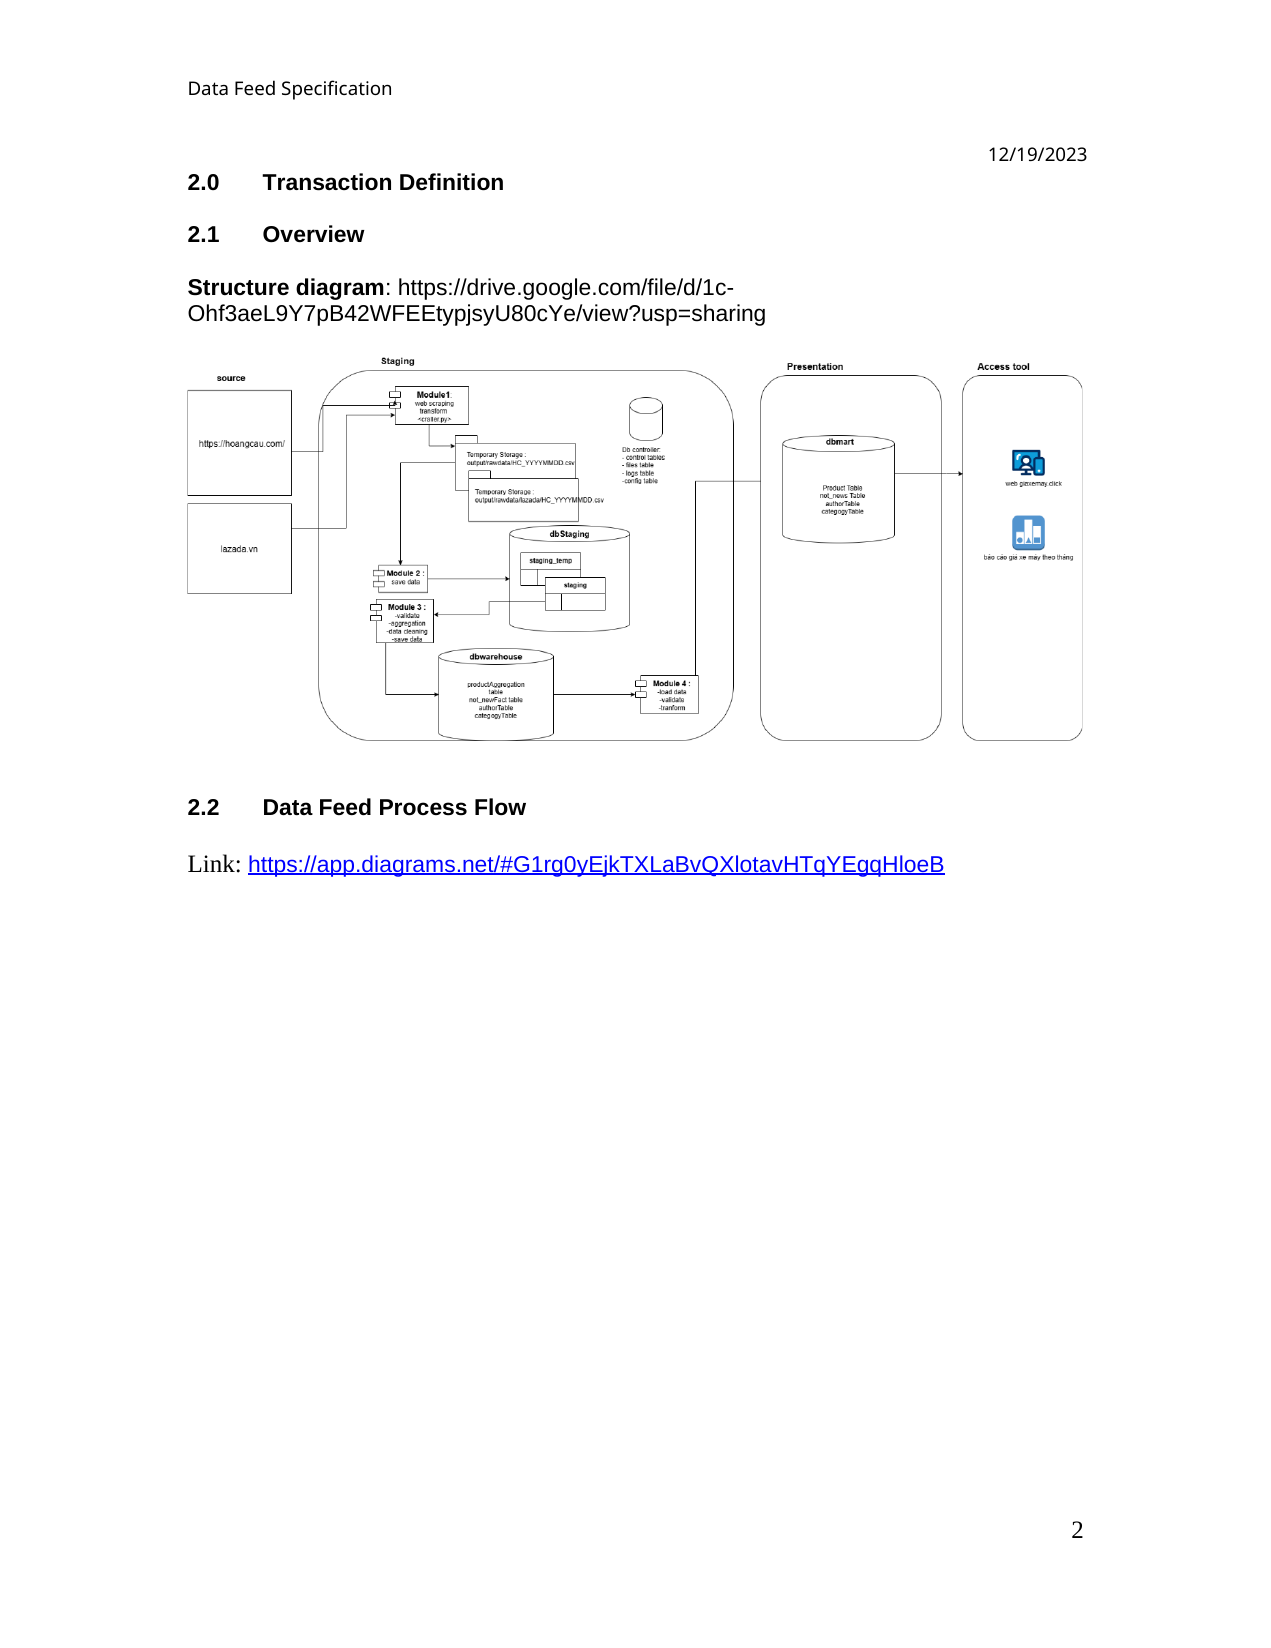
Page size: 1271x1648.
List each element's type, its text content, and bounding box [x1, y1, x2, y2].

subtitle 2.2 Data Feed Process Flow [187, 793, 1083, 820]
text Link: https://app.diagrams.net/#G1rg0yEjkTXLaBvQXlotavHTqYEgqHloeB [187, 849, 1083, 877]
subtitle 2.0 Transaction Definition [187, 169, 1083, 195]
text Structure diagram: https://drive.google.com/file/d/1c-Ohf3aeL9Y7pB42WFEEtypjsyU80cYe/view?usp=sharing [187, 274, 1083, 327]
subtitle 2.1 Overview [187, 221, 1083, 248]
picture [187, 353, 1083, 741]
